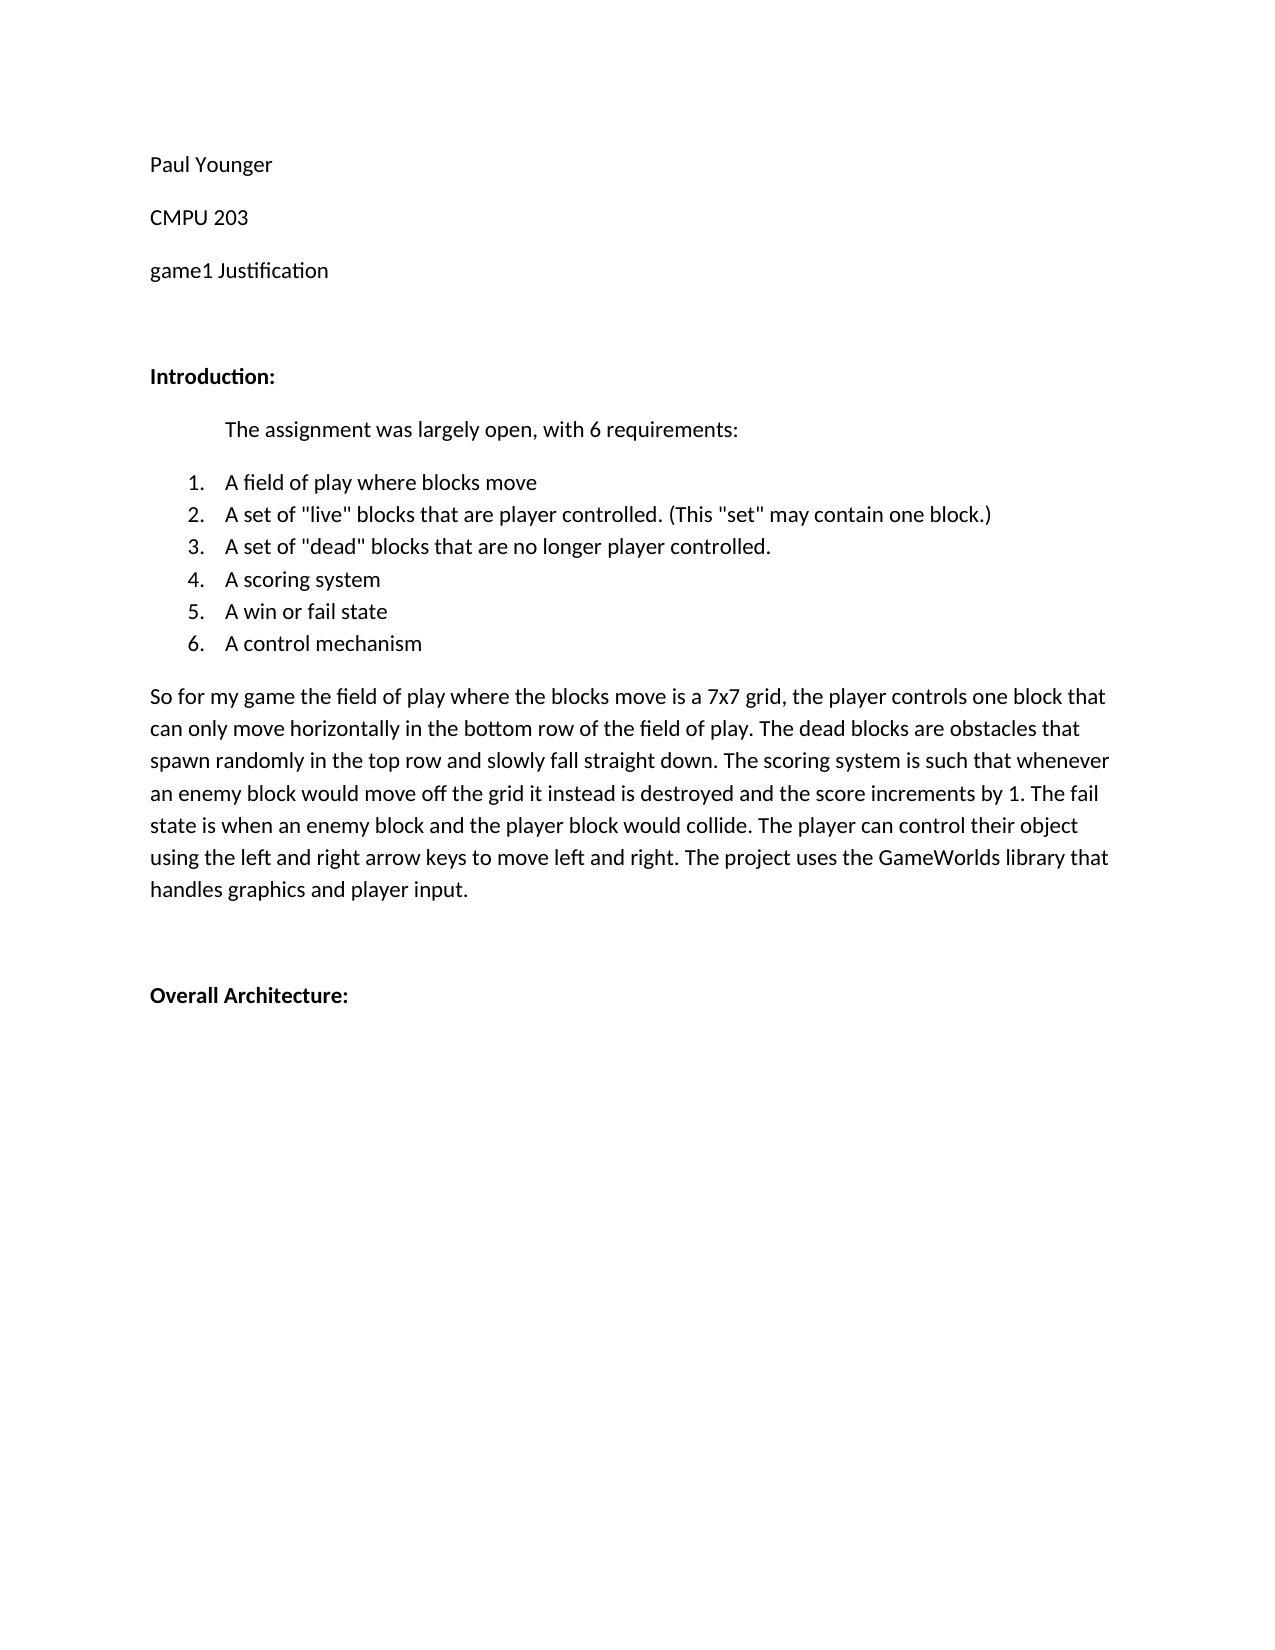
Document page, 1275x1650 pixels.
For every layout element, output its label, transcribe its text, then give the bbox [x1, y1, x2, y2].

list A field of play where blocks move [187, 468, 1125, 496]
text Overall Architecture: [150, 981, 1125, 1074]
text CMPU 203 [150, 203, 1125, 231]
list A win or fail state [187, 597, 1125, 625]
list A set of "dead" blocks that are no longer player controlled. [187, 532, 1125, 561]
list A set of "live" blocks that are player controlled. (This "set" may contain one block.) [187, 500, 1125, 528]
list A scoring system [187, 565, 1125, 593]
text The assignment was largely open, with 6 requirements: [150, 415, 1125, 443]
text So for my game the field of play where the blocks move is a 7x7 grid, the player controls one block that can only move horizontally in the bottom row of the field of play. The dead blocks are obstacles that spawn randomly in the top row and slowly fall straight down. The scoring system is such that whenever an enemy block would move off the grid it instead is destroyed and the score increments by 1. The fail state is when an enemy block and the player block would collide. The player can control their object using the left and right arrow keys to move left and right. The project uses the GameWorlds library that handles graphics and player input. [150, 682, 1125, 903]
text Introduction: [150, 362, 1125, 390]
text Paul Younger [150, 150, 1125, 178]
list A control mechanism [187, 629, 1125, 657]
text game1 Justification [150, 256, 1125, 284]
